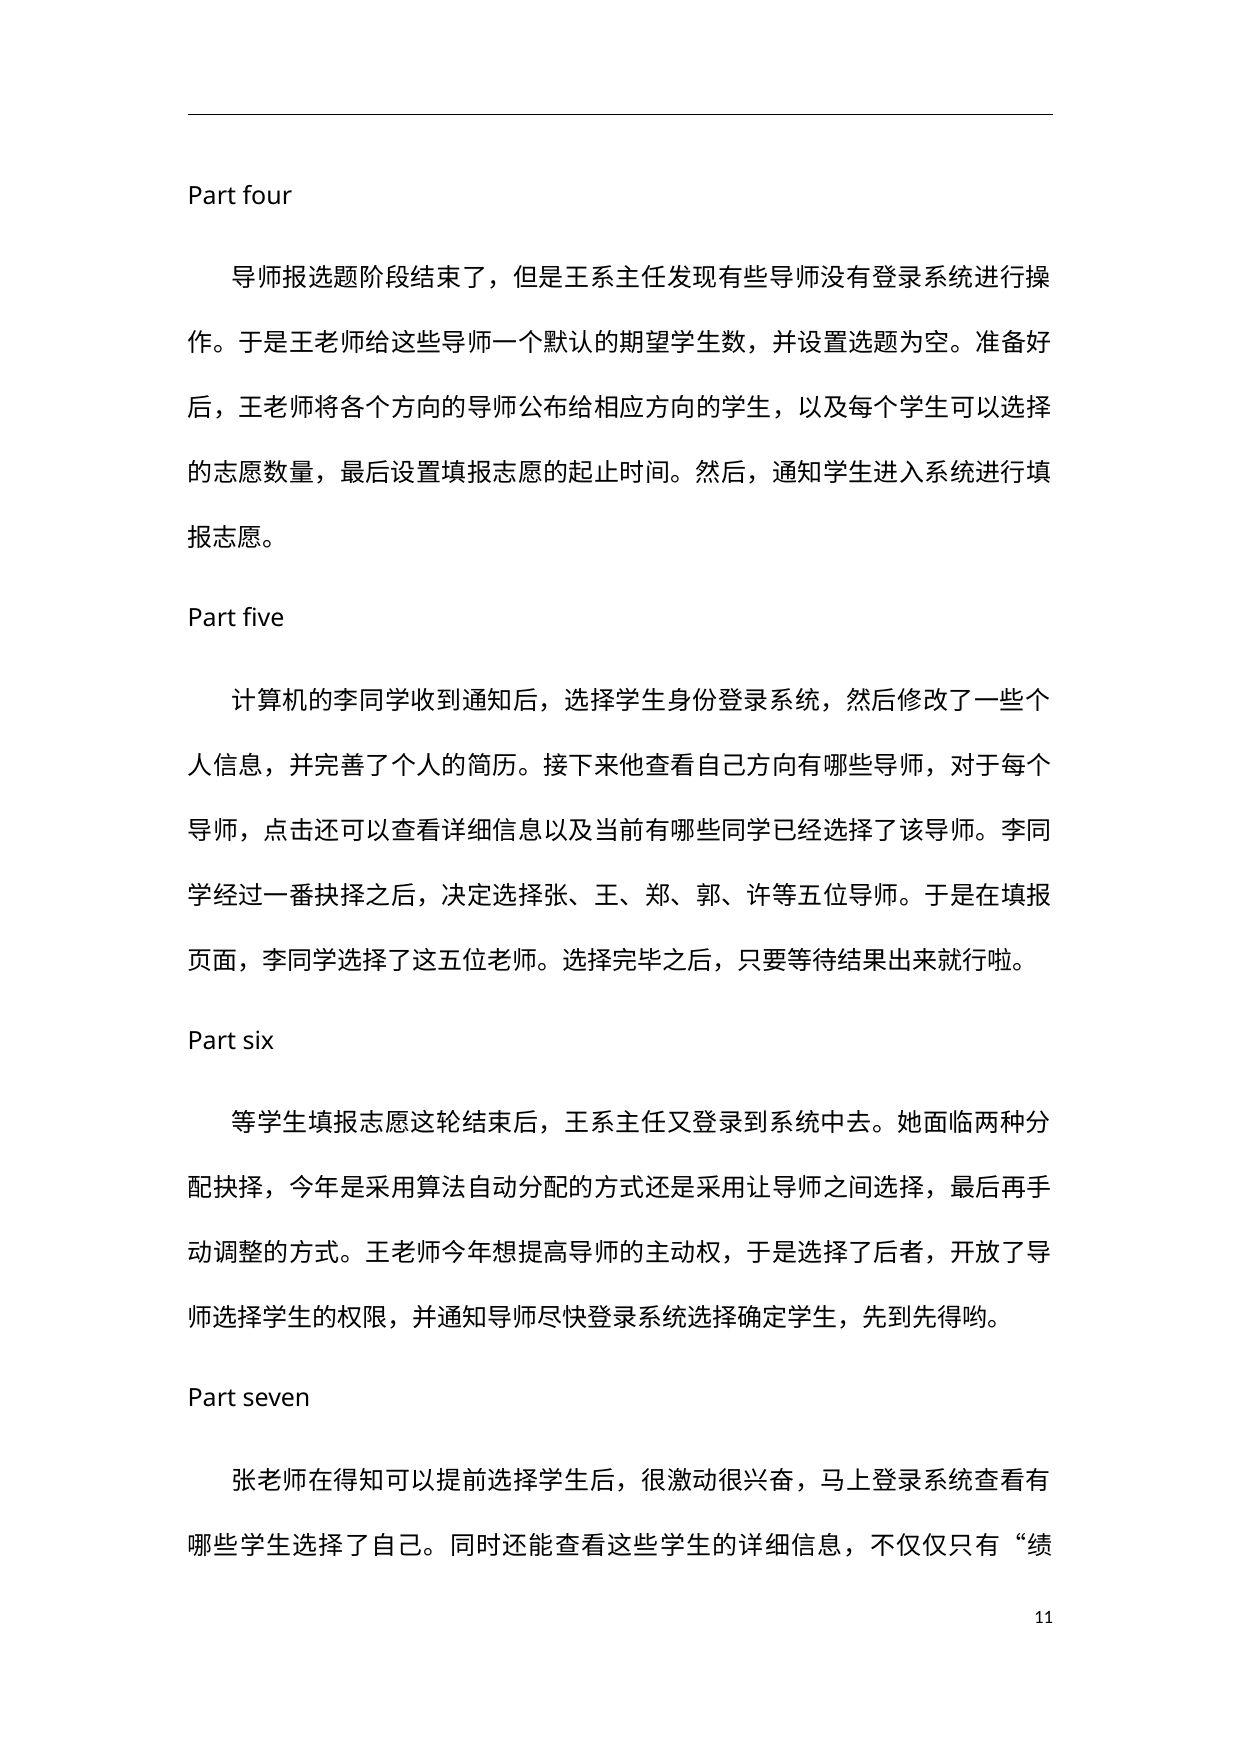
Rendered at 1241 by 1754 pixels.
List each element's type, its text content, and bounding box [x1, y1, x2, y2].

text 计算机的李同学收到通知后，选择学生身份登录系统，然后修改了一些个人信息，并完善了个人的简历。接下来他查看自己方向有哪些导师，对于每个导师，点击还可以查看详细信息以及当前有哪些同学已经选择了该导师。李同学经过一番抉择之后，决定选择张、王、郑、郭、许等五位导师。于是在填报页面，李同学选择了这五位老师。选择完毕之后，只要等待结果出来就行啦。 [187, 666, 1053, 991]
text Part six [187, 1007, 1053, 1072]
text Part five [187, 584, 1053, 649]
text 等学生填报志愿这轮结束后，王系主任又登录到系统中去。她面临两种分配抉择，今年是采用算法自动分配的方式还是采用让导师之间选择，最后再手动调整的方式。王老师今年想提高导师的主动权，于是选择了后者，开放了导师选择学生的权限，并通知导师尽快登录系统选择确定学生，先到先得哟。 [187, 1088, 1053, 1348]
text Part seven [187, 1364, 1053, 1429]
text 导师报选题阶段结束了，但是王系主任发现有些导师没有登录系统进行操作。于是王老师给这些导师一个默认的期望学生数，并设置选题为空。准备好后，王老师将各个方向的导师公布给相应方向的学生，以及每个学生可以选择的志愿数量，最后设置填报志愿的起止时间。然后，通知学生进入系统进行填报志愿。 [187, 243, 1053, 568]
text Part four [187, 162, 1053, 227]
text 张老师在得知可以提前选择学生后，很激动很兴奋，马上登录系统查看有哪些学生选择了自己。同时还能查看这些学生的详细信息，不仅仅只有“绩点”！王同学，好了，就选择他了！唉，李同学好像也不错，确定选择!经过一个多小时的选择，张老师终于挑好了几位满意的学生。 [187, 1446, 1053, 1576]
